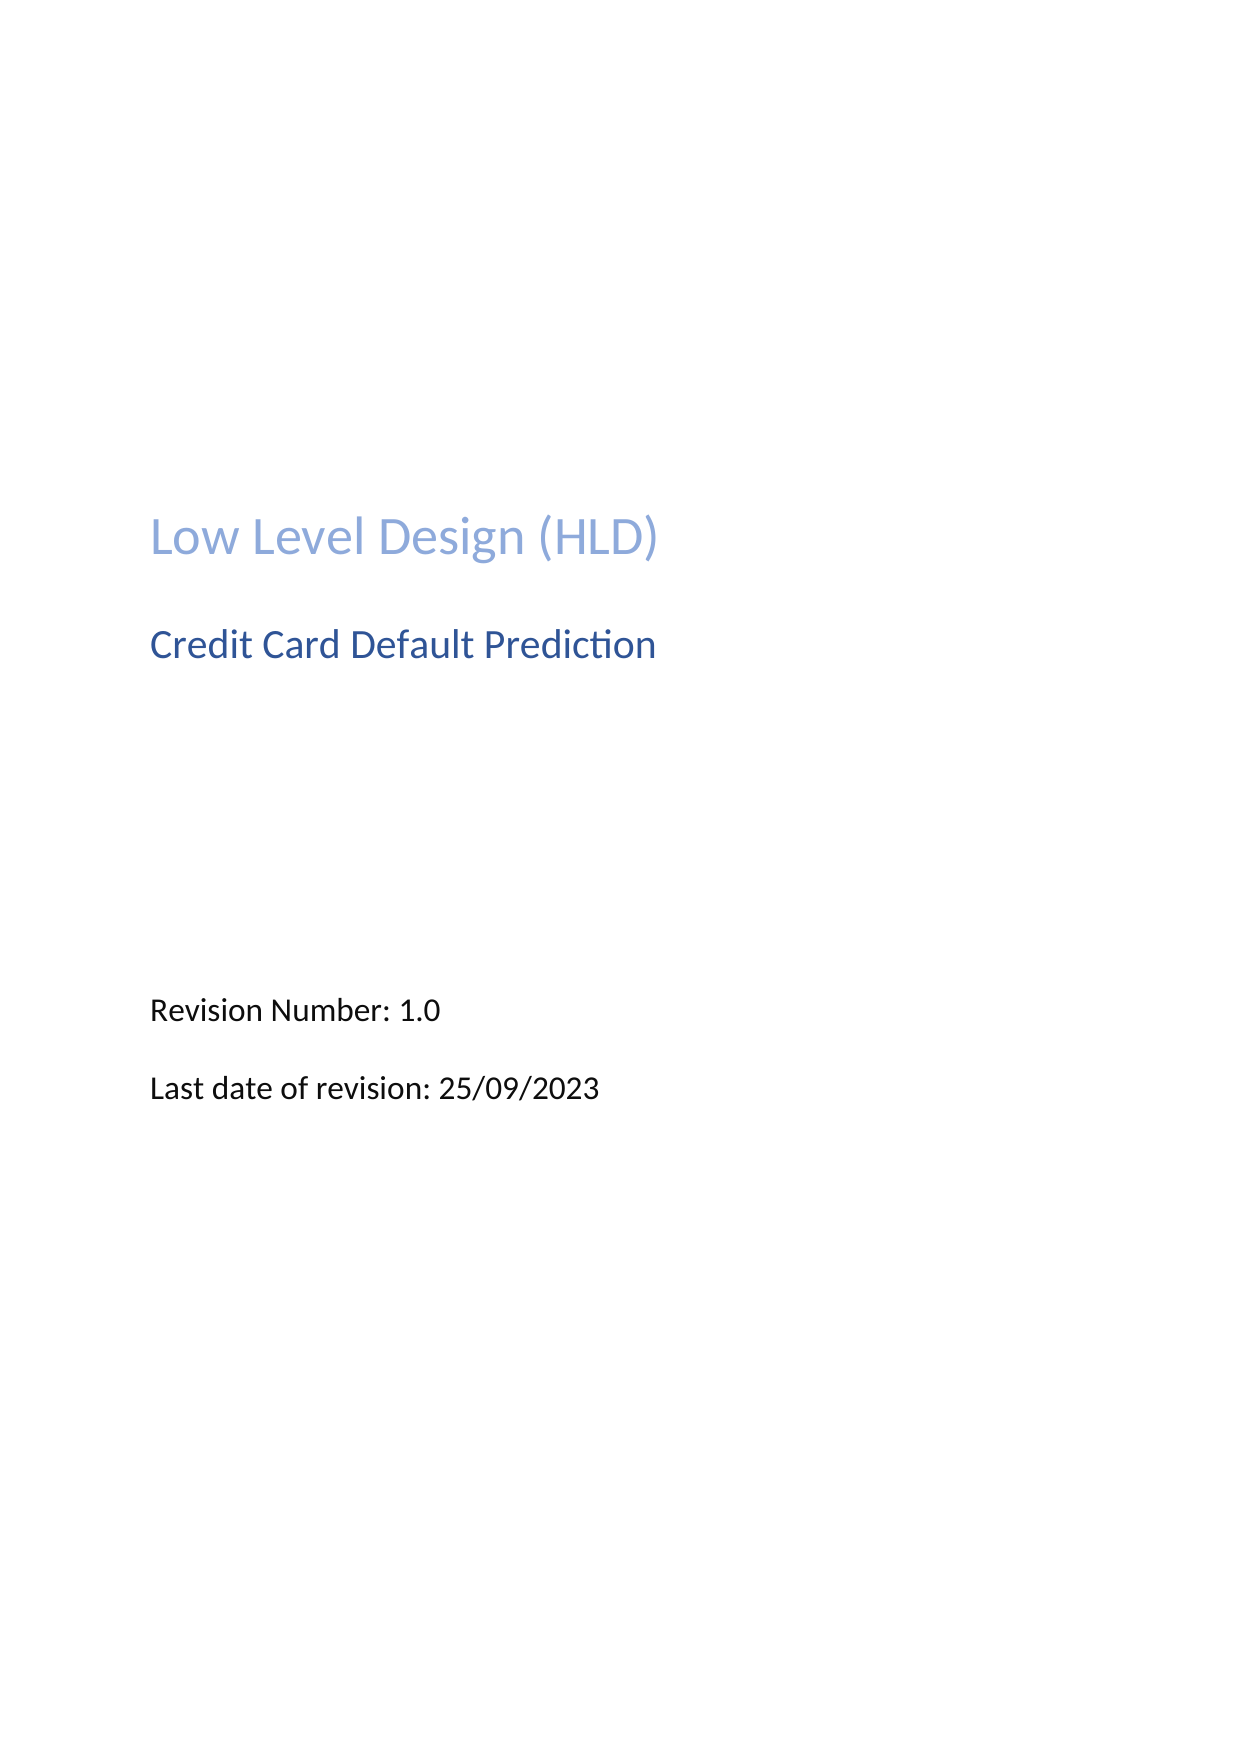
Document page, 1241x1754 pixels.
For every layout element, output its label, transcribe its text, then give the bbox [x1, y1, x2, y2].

text Revision Number: 1.0 [150, 989, 1090, 1030]
text Low Level Design (HLD) [150, 502, 1090, 568]
text Last date of revision: 25/09/2023 [150, 1067, 1090, 1108]
text Credit Card Default Prediction [150, 618, 1090, 668]
